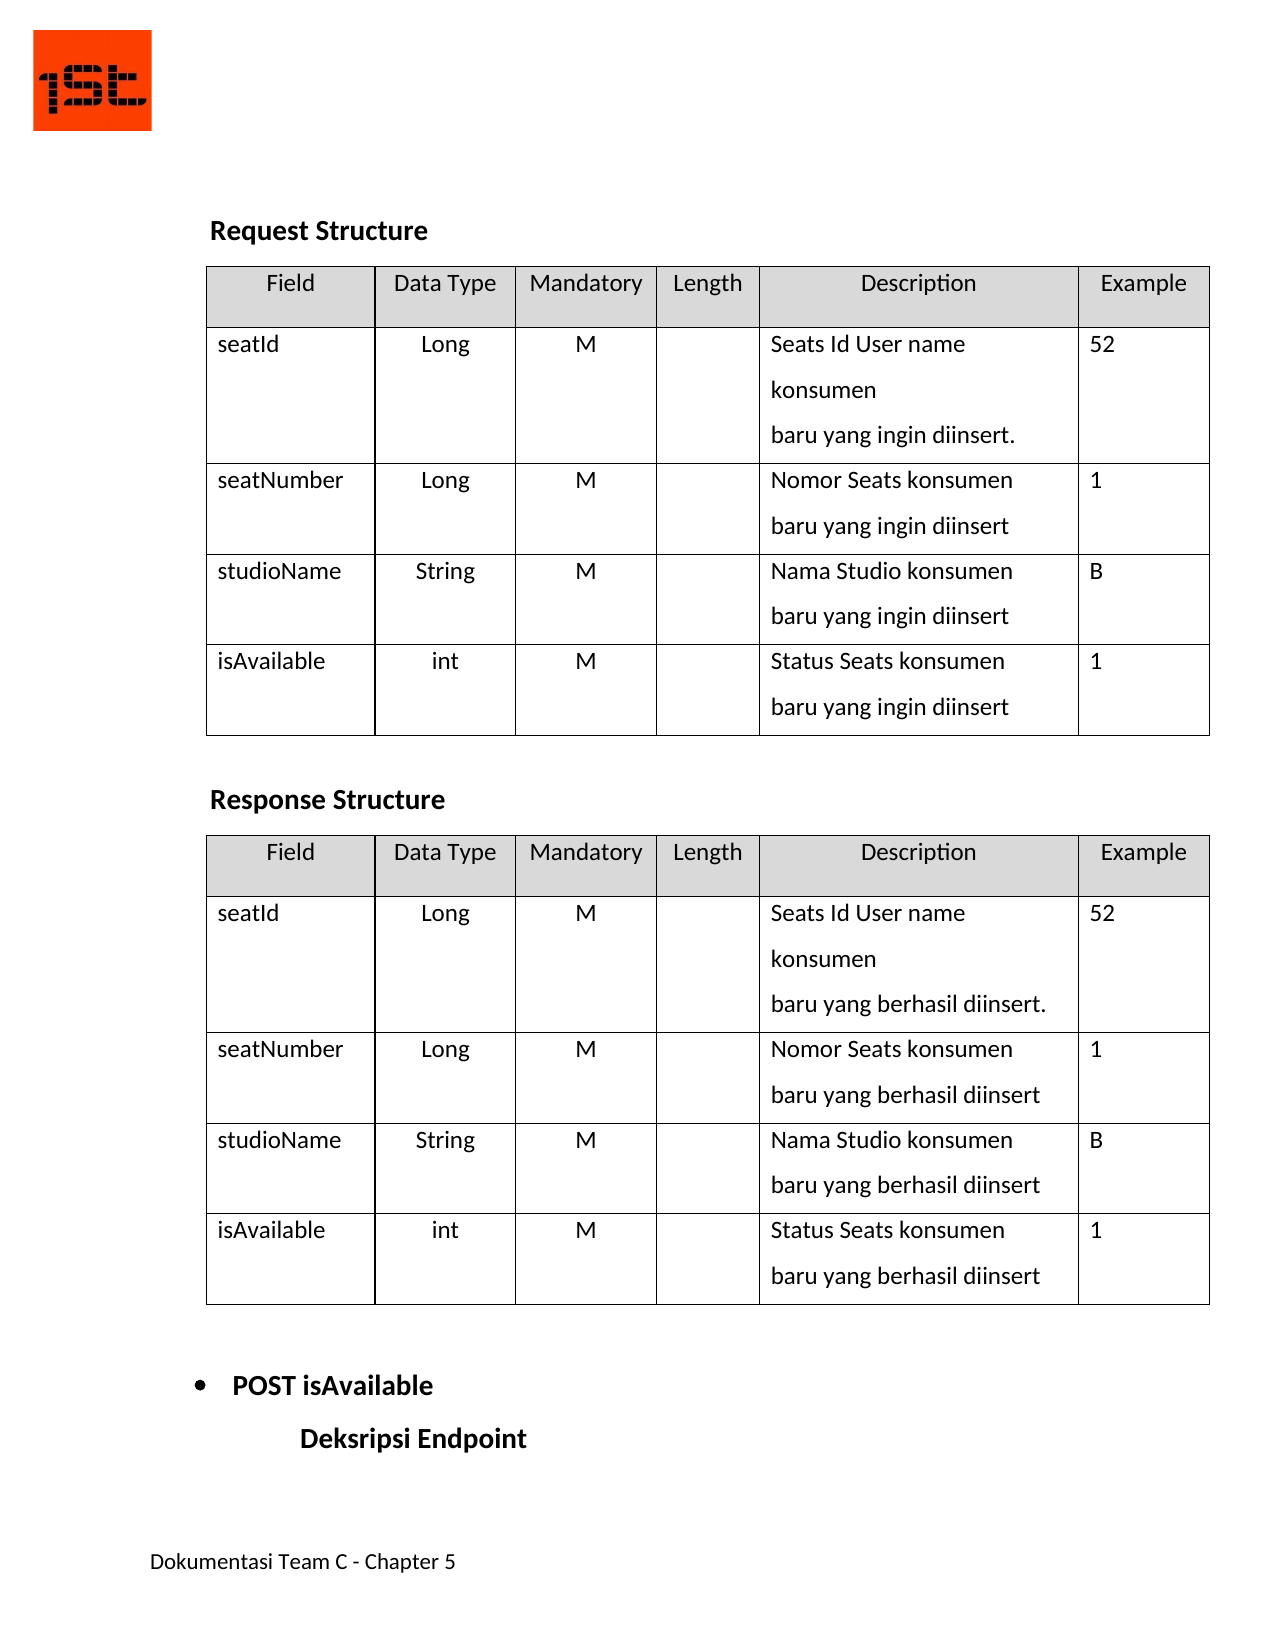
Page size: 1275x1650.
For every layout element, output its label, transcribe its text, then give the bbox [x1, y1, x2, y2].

table_cell [657, 1124, 759, 1213]
table_cell [657, 645, 759, 734]
table_cell int [376, 1214, 515, 1303]
table_cell Status Seats konsumen baru yang ingin diinsert [760, 645, 1078, 734]
table_header Length [657, 267, 759, 327]
table_cell Long [376, 328, 515, 463]
table_cell M [516, 328, 656, 463]
table_cell B [1079, 555, 1209, 644]
table_cell Status Seats konsumen baru yang berhasil diinsert [760, 1214, 1078, 1303]
list POST isAvailable [195, 1367, 1125, 1403]
table_cell Long [376, 1033, 515, 1123]
table_cell seatId [207, 897, 374, 1032]
text Response Structure [135, 781, 1125, 817]
table_header Data Type [376, 267, 515, 327]
table_cell [657, 1214, 759, 1303]
table_cell M [516, 645, 656, 734]
table_cell String [376, 1124, 515, 1213]
table_cell studioName [207, 1124, 374, 1213]
table_header Field [207, 836, 374, 896]
table_cell Seats Id User name konsumen baru yang berhasil diinsert. [760, 897, 1078, 1032]
table_cell [657, 464, 759, 554]
table_cell 1 [1079, 645, 1209, 734]
table_cell [657, 555, 759, 644]
table_header Description [760, 267, 1078, 327]
table_cell studioName [207, 555, 374, 644]
table_cell M [516, 464, 656, 554]
table_header Example [1079, 267, 1209, 327]
table_cell 1 [1079, 1214, 1209, 1303]
table_cell int [376, 645, 515, 734]
table_cell Nomor Seats konsumen baru yang ingin diinsert [760, 464, 1078, 554]
table_cell M [516, 897, 656, 1032]
table_cell Nama Studio konsumen baru yang berhasil diinsert [760, 1124, 1078, 1213]
table_cell Long [376, 897, 515, 1032]
table_cell isAvailable [207, 1214, 374, 1303]
table_cell 1 [1079, 1033, 1209, 1123]
table_cell [657, 1033, 759, 1123]
table_header Description [760, 836, 1078, 896]
list Deksripsi Endpoint [300, 1420, 1125, 1456]
table_header Field [207, 267, 374, 327]
table_cell [657, 897, 759, 1032]
table_cell seatNumber [207, 464, 374, 554]
table_header Mandatory [516, 836, 656, 896]
table_cell B [1079, 1124, 1209, 1213]
table_cell isAvailable [207, 645, 374, 734]
table_cell seatNumber [207, 1033, 374, 1123]
picture [33, 30, 152, 131]
text Request Structure [135, 212, 1125, 248]
table_cell M [516, 555, 656, 644]
table_header Length [657, 836, 759, 896]
table_header Example [1079, 836, 1209, 896]
table_cell M [516, 1214, 656, 1303]
table_cell Nama Studio konsumen baru yang ingin diinsert [760, 555, 1078, 644]
table_header Mandatory [516, 267, 656, 327]
table_cell [657, 328, 759, 463]
table_cell String [376, 555, 515, 644]
table_cell M [516, 1033, 656, 1123]
table_cell Seats Id User name konsumen baru yang ingin diinsert. [760, 328, 1078, 463]
table_cell 52 [1079, 897, 1209, 1032]
table_cell M [516, 1124, 656, 1213]
table_header Data Type [376, 836, 515, 896]
table_cell Long [376, 464, 515, 554]
table_cell 1 [1079, 464, 1209, 554]
table_cell Nomor Seats konsumen baru yang berhasil diinsert [760, 1033, 1078, 1123]
table_cell 52 [1079, 328, 1209, 463]
table_cell seatId [207, 328, 374, 463]
